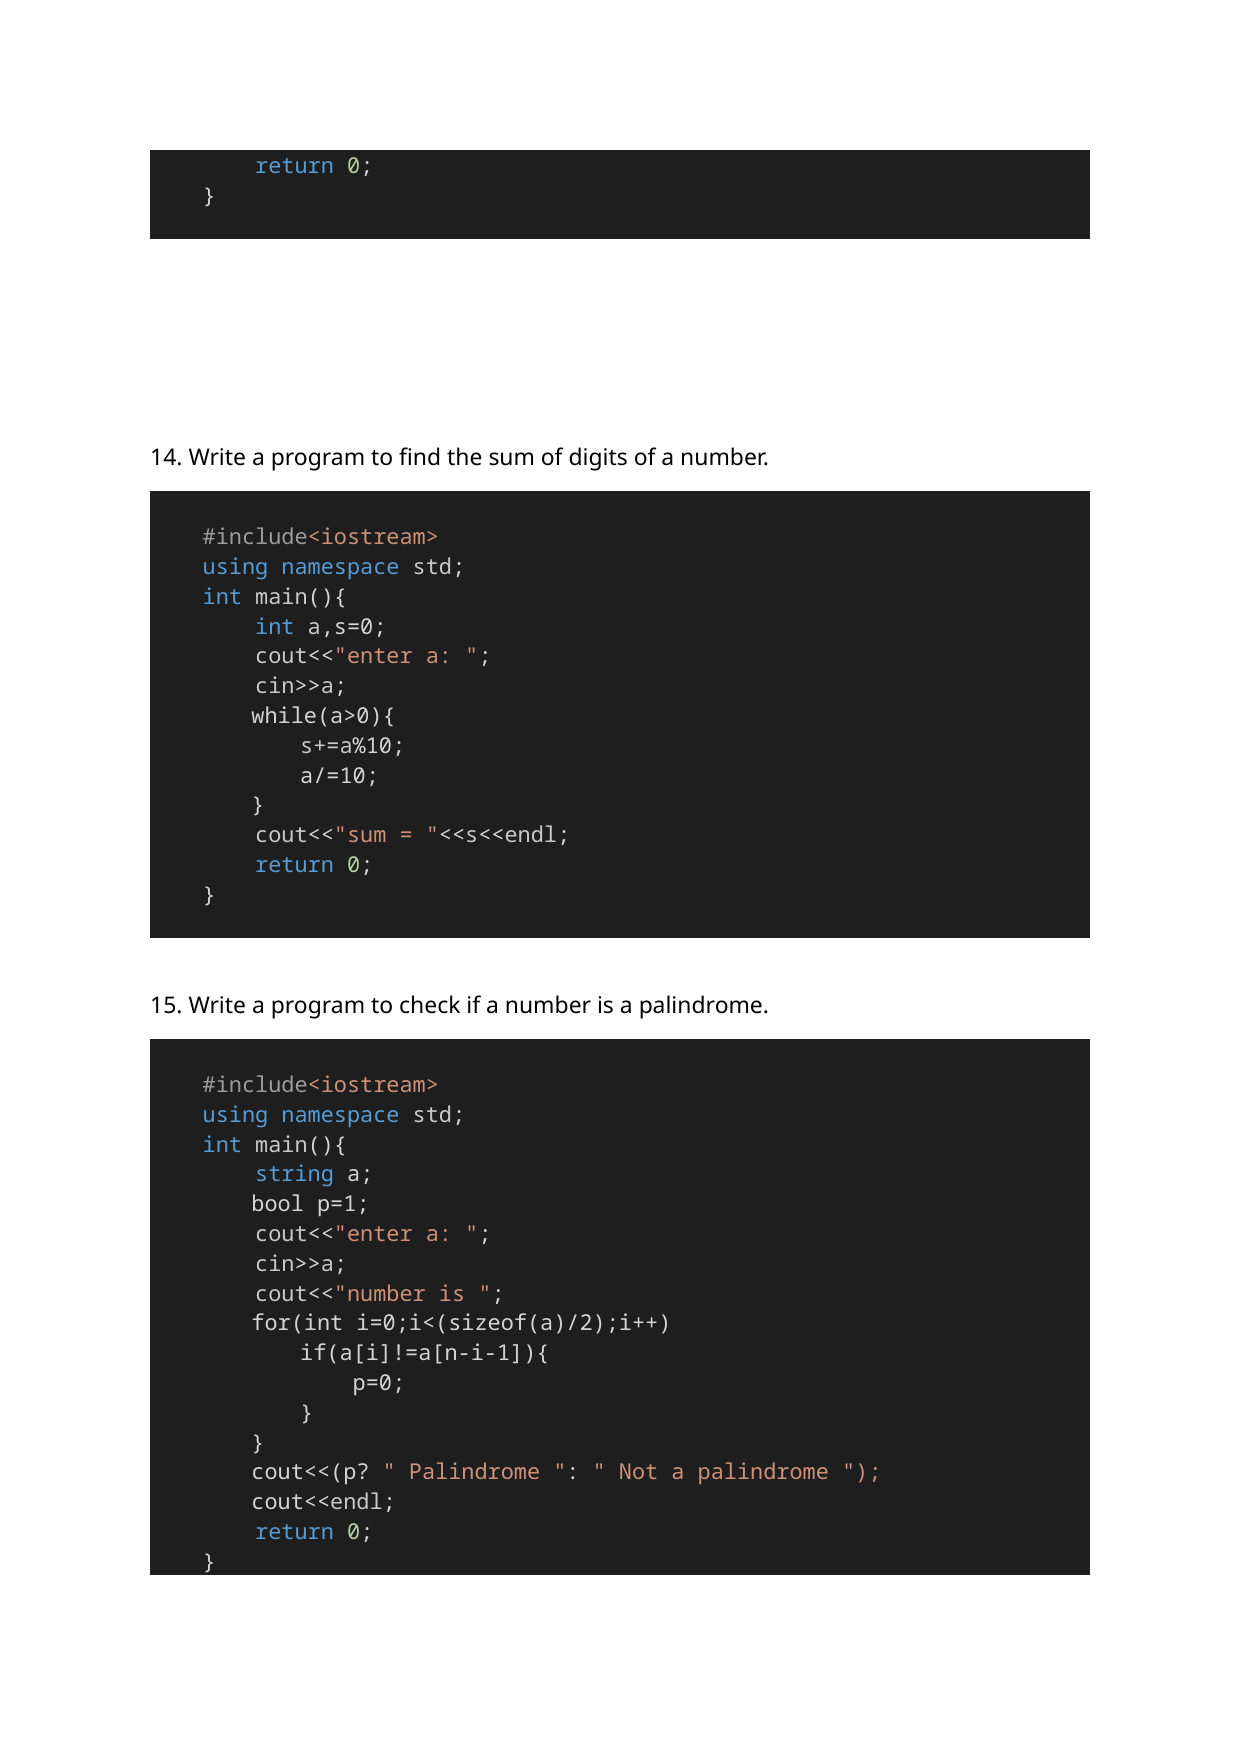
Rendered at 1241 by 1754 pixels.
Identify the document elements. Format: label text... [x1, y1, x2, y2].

text } [150, 1397, 1090, 1426]
text 15. Write a program to check if a number is a palindrome. [150, 989, 1090, 1020]
text #include<iostream> [150, 1069, 1090, 1099]
text cout<<"number is "; [150, 1277, 1090, 1307]
text } [150, 789, 1090, 819]
text using namespace std; [150, 551, 1090, 581]
text return 0; [150, 849, 1090, 879]
text cout<<(p? " Palindrome ": " Not a palindrome "); [150, 1456, 1090, 1486]
text } [150, 1546, 1090, 1575]
text cout<<"enter a: "; [150, 1218, 1090, 1248]
text using namespace std; [150, 1099, 1090, 1128]
text s+=a%10; [150, 730, 1090, 759]
text cout<<"sum = "<<s<<endl; [150, 819, 1090, 849]
text string a; [150, 1158, 1090, 1188]
text while(a>0){ [150, 700, 1090, 730]
text cout<<"enter a: "; [150, 640, 1090, 670]
text return 0; [150, 150, 1090, 180]
text #include<iostream> [150, 521, 1090, 551]
text } [150, 879, 1090, 908]
text if(a[i]!=a[n-i-1]){ [150, 1337, 1090, 1367]
text } [150, 1426, 1090, 1456]
text } [150, 180, 1090, 209]
text a/=10; [150, 759, 1090, 789]
text cin>>a; [150, 670, 1090, 700]
text int main(){ [150, 1128, 1090, 1158]
text for(int i=0;i<(sizeof(a)/2);i++) [150, 1307, 1090, 1337]
text int main(){ [150, 581, 1090, 611]
text return 0; [150, 1516, 1090, 1546]
text cin>>a; [150, 1248, 1090, 1277]
text bool p=1; [150, 1188, 1090, 1218]
text 14. Write a program to find the sum of digits of a number. [150, 441, 1090, 472]
text cout<<endl; [150, 1486, 1090, 1516]
text p=0; [150, 1367, 1090, 1397]
text int a,s=0; [150, 611, 1090, 640]
